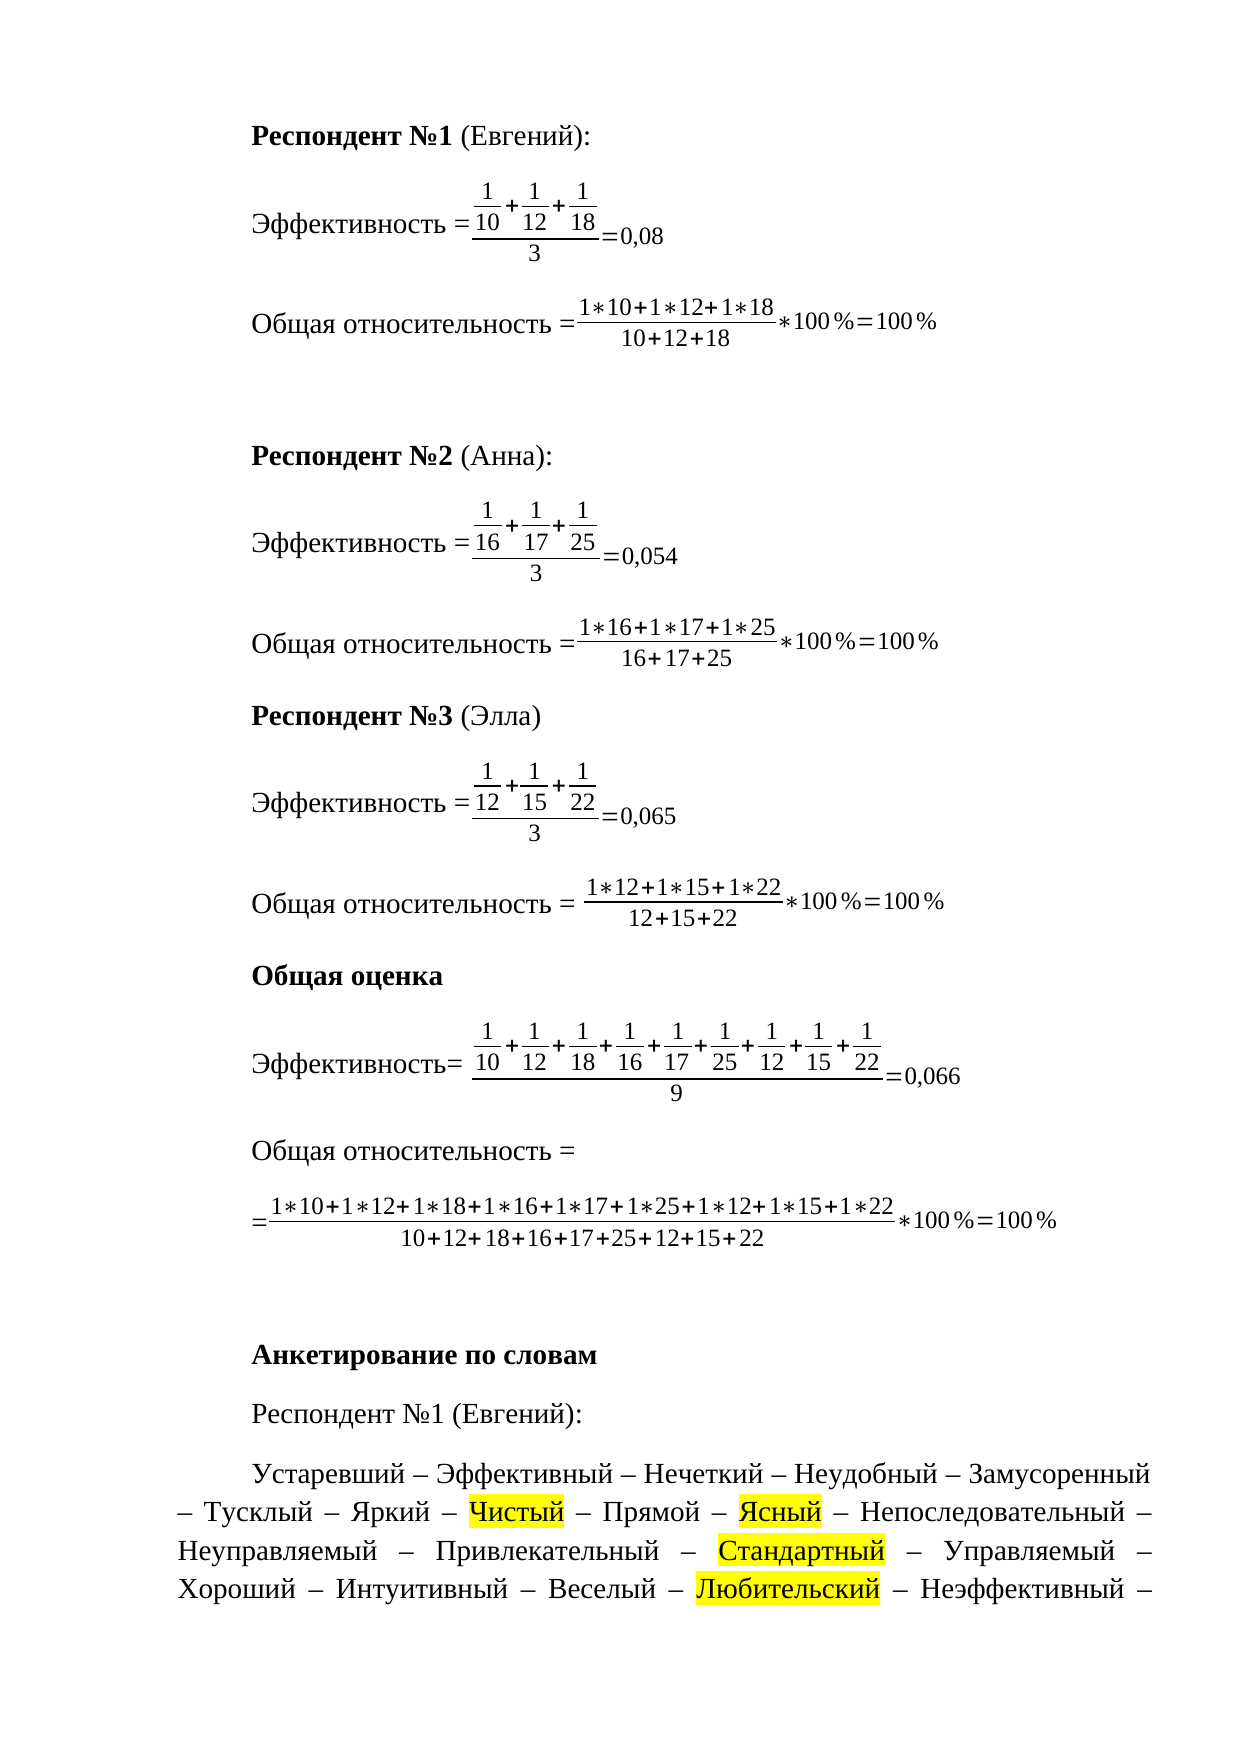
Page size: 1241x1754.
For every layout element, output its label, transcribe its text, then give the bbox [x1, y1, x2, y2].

text Общая относительность = [177, 1133, 1150, 1167]
text Респондент №3 (Элла) [177, 698, 1150, 731]
text Анкетирование по словам [177, 1337, 1150, 1371]
text Респондент №1 (Евгений): [177, 1396, 1150, 1430]
text Общая относительность = [177, 613, 1150, 672]
text Общая оценка [177, 958, 1150, 992]
text Респондент №1 (Евгений): [177, 118, 1150, 152]
text Эффективность = [177, 177, 1150, 268]
text Общая относительность = [177, 293, 1150, 352]
text = [177, 1193, 1150, 1252]
text Общая относительность = [177, 873, 1150, 932]
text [177, 1456, 1152, 1605]
text Респондент №2 (Анна): [177, 438, 1150, 471]
text Эффективность = [177, 757, 1150, 847]
text Эффективность = [177, 497, 1150, 587]
text Эффективность= [177, 1017, 1150, 1108]
